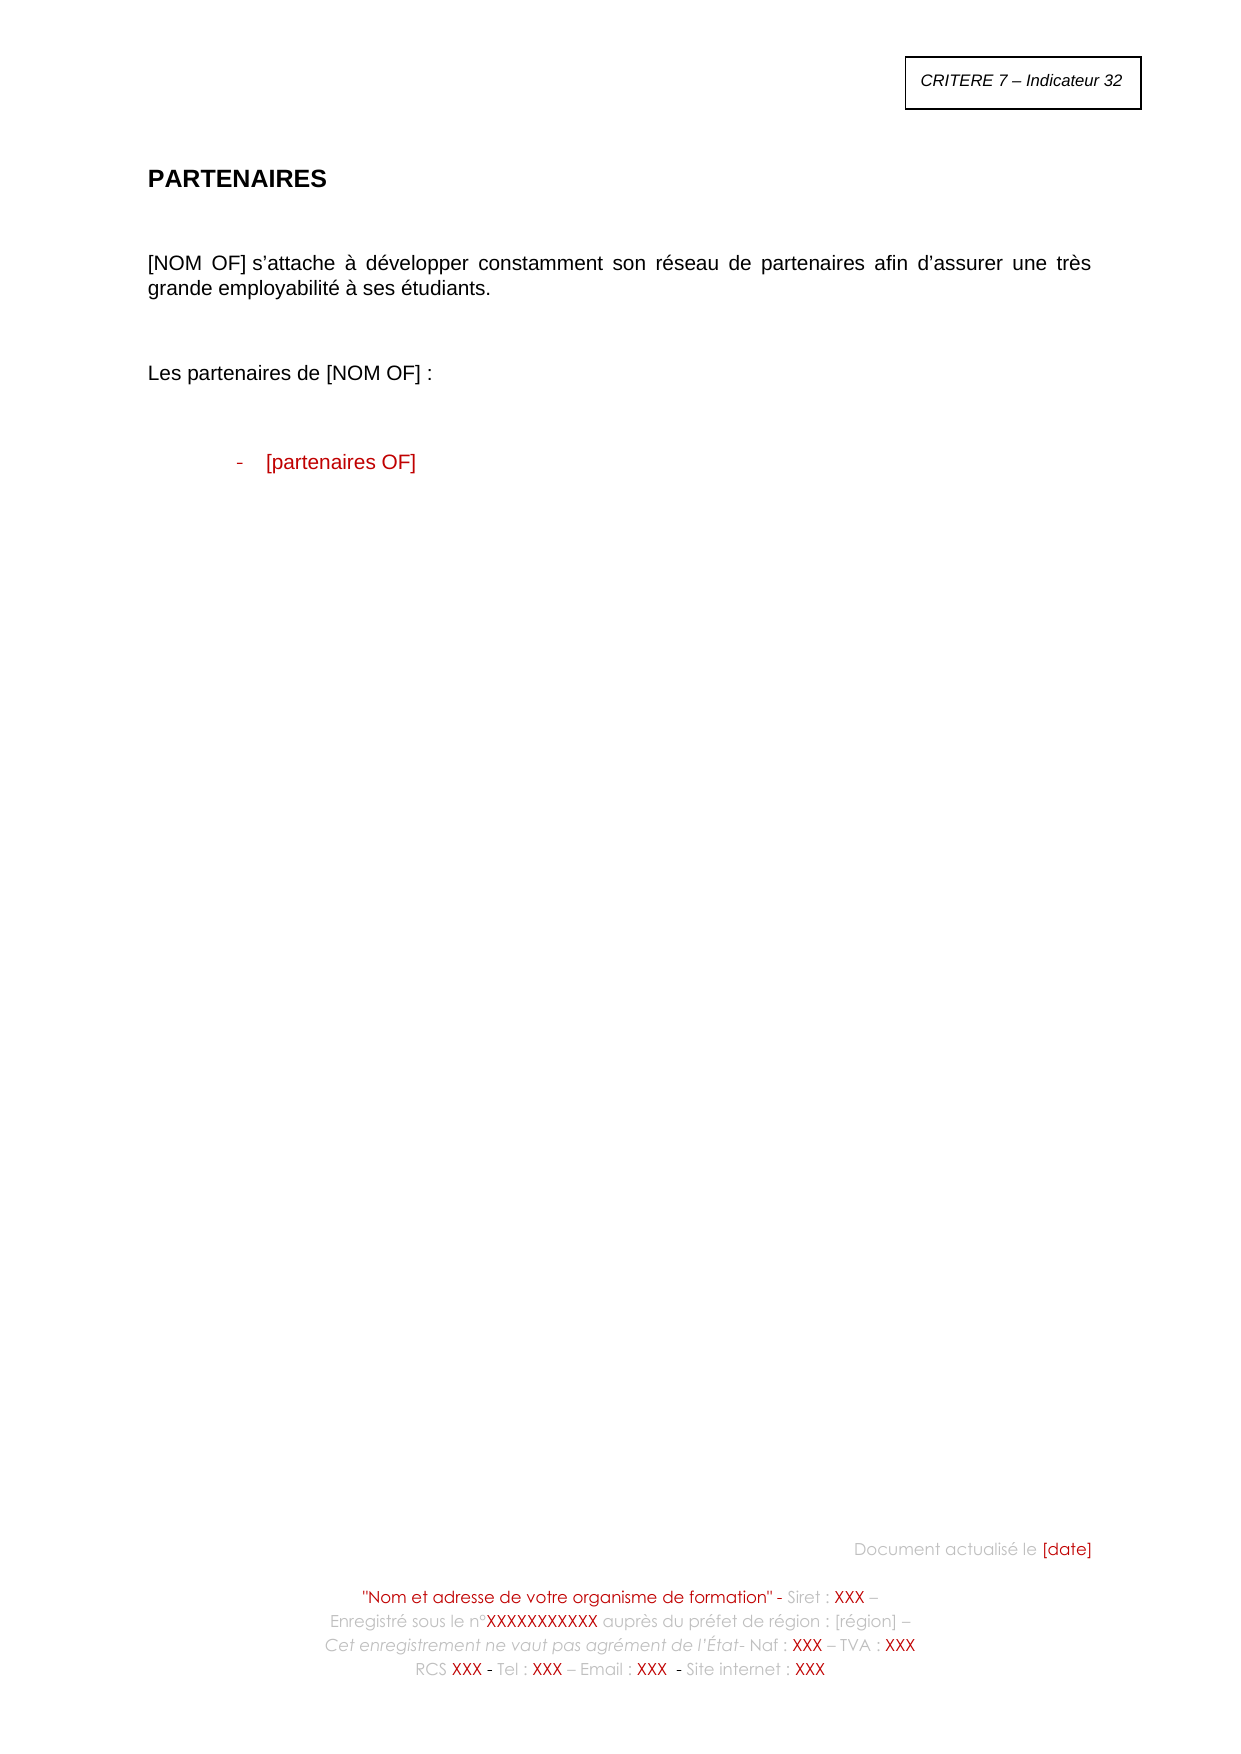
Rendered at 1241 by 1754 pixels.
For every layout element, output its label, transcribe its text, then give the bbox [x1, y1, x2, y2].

text PARTENAIRES [148, 164, 1093, 193]
list [partenaires OF] [236, 446, 1093, 476]
text Les partenaires de [NOM OF] : [148, 361, 1093, 385]
text [NOM OF] s’attache à développer constamment son réseau de partenaires afin d’assurer une très grande employabilité à ses étudiants. [148, 250, 1093, 300]
